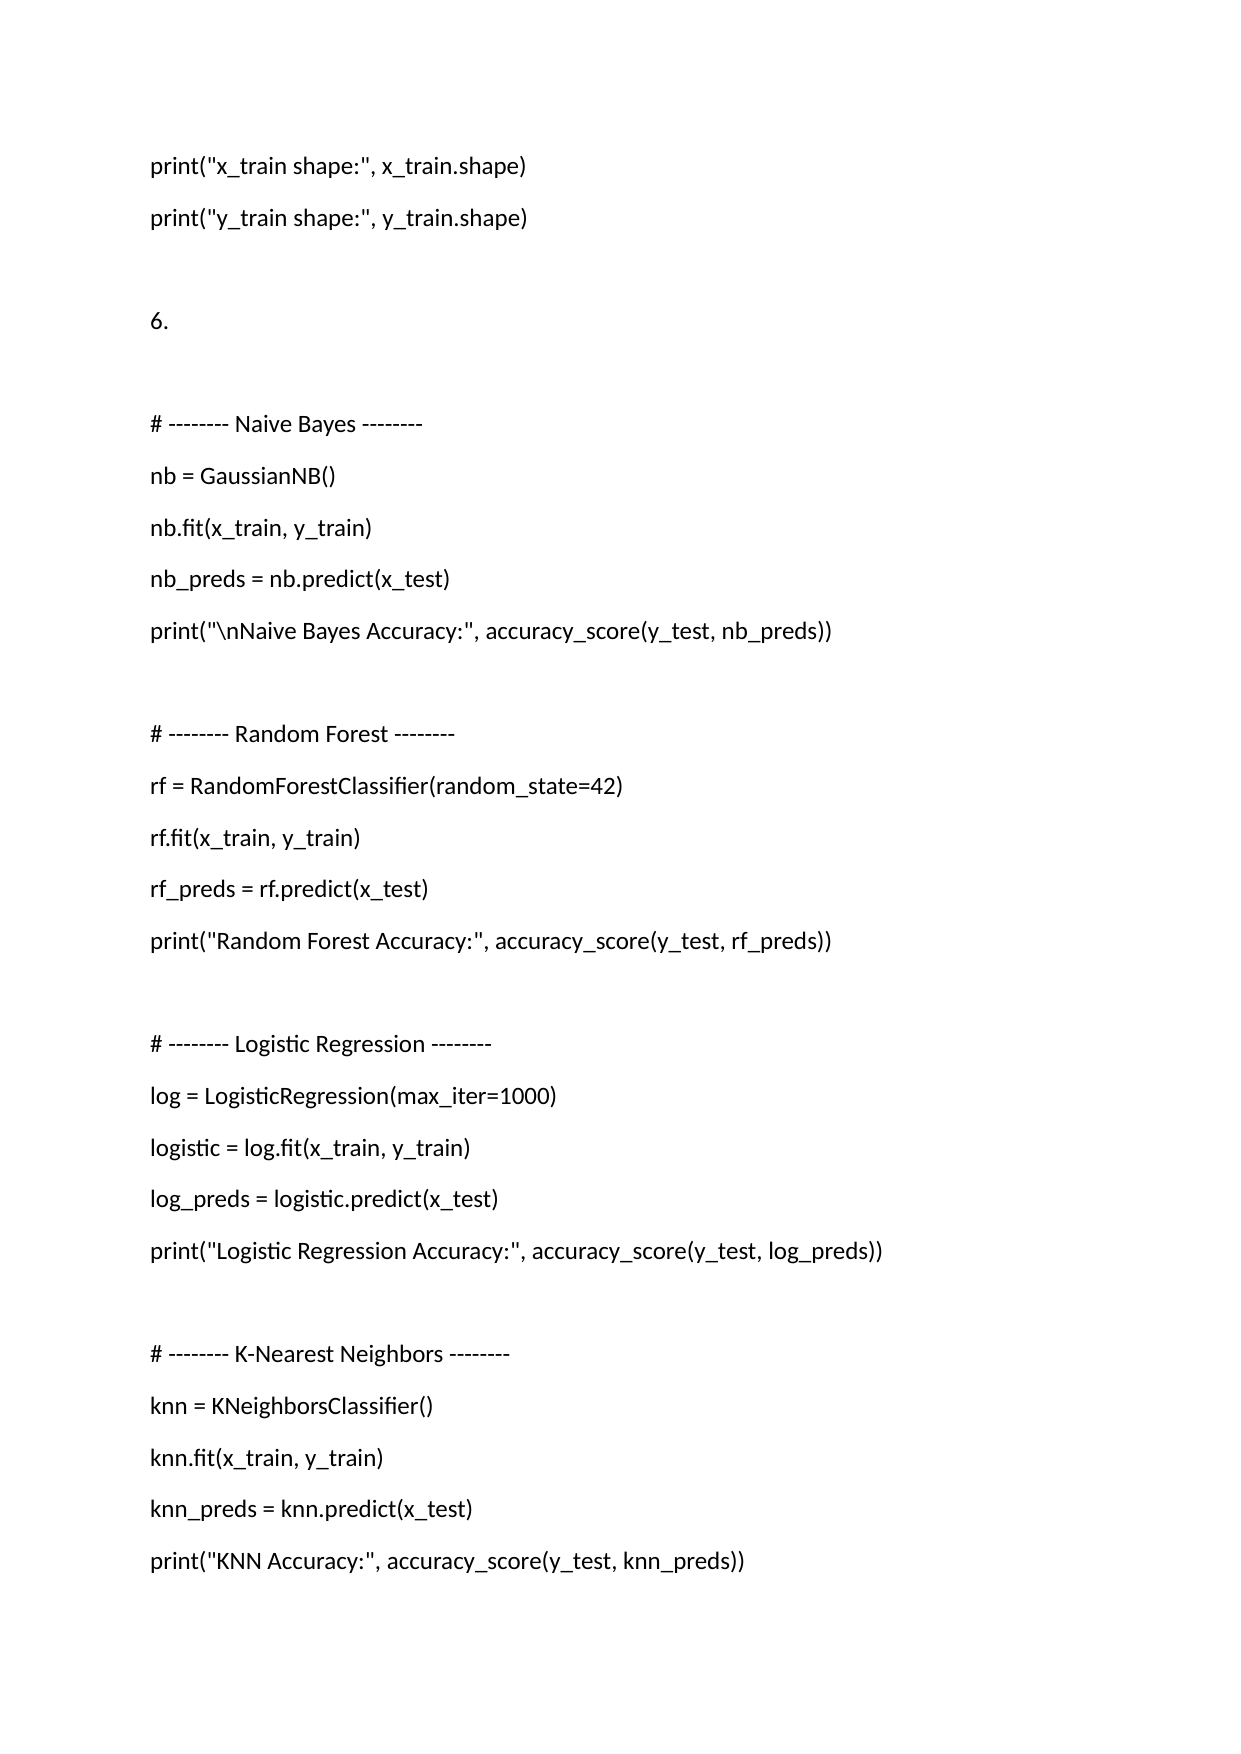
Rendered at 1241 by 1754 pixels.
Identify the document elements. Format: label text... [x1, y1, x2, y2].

text nb_preds = nb.predict(x_test) [150, 563, 1090, 594]
text knn.fit(x_train, y_train) [150, 1442, 1090, 1472]
text print("Random Forest Accuracy:", accuracy_score(y_test, rf_preds)) [150, 925, 1090, 956]
text knn = KNeighborsClassifier() [150, 1390, 1090, 1421]
text logistic = log.fit(x_train, y_train) [150, 1132, 1090, 1162]
text log_preds = logistic.predict(x_test) [150, 1183, 1090, 1214]
text rf_preds = rf.predict(x_test) [150, 873, 1090, 904]
text rf.fit(x_train, y_train) [150, 822, 1090, 852]
text log = LogisticRegression(max_iter=1000) [150, 1080, 1090, 1111]
text print("Logistic Regression Accuracy:", accuracy_score(y_test, log_preds)) [150, 1235, 1090, 1266]
text nb = GaussianNB() [150, 460, 1090, 491]
text print("y_train shape:", y_train.shape) [150, 202, 1090, 232]
text # -------- Random Forest -------- [150, 718, 1090, 749]
text # -------- Logistic Regression -------- [150, 1028, 1090, 1059]
text print("\nNaive Bayes Accuracy:", accuracy_score(y_test, nb_preds)) [150, 615, 1090, 646]
text # -------- K-Nearest Neighbors -------- [150, 1338, 1090, 1369]
text knn_preds = knn.predict(x_test) [150, 1493, 1090, 1524]
text 6. [150, 305, 1090, 336]
text print("KNN Accuracy:", accuracy_score(y_test, knn_preds)) [150, 1545, 1090, 1576]
text # -------- Naive Bayes -------- [150, 408, 1090, 439]
text rf = RandomForestClassifier(random_state=42) [150, 770, 1090, 801]
text nb.fit(x_train, y_train) [150, 512, 1090, 542]
text print("x_train shape:", x_train.shape) [150, 150, 1090, 181]
